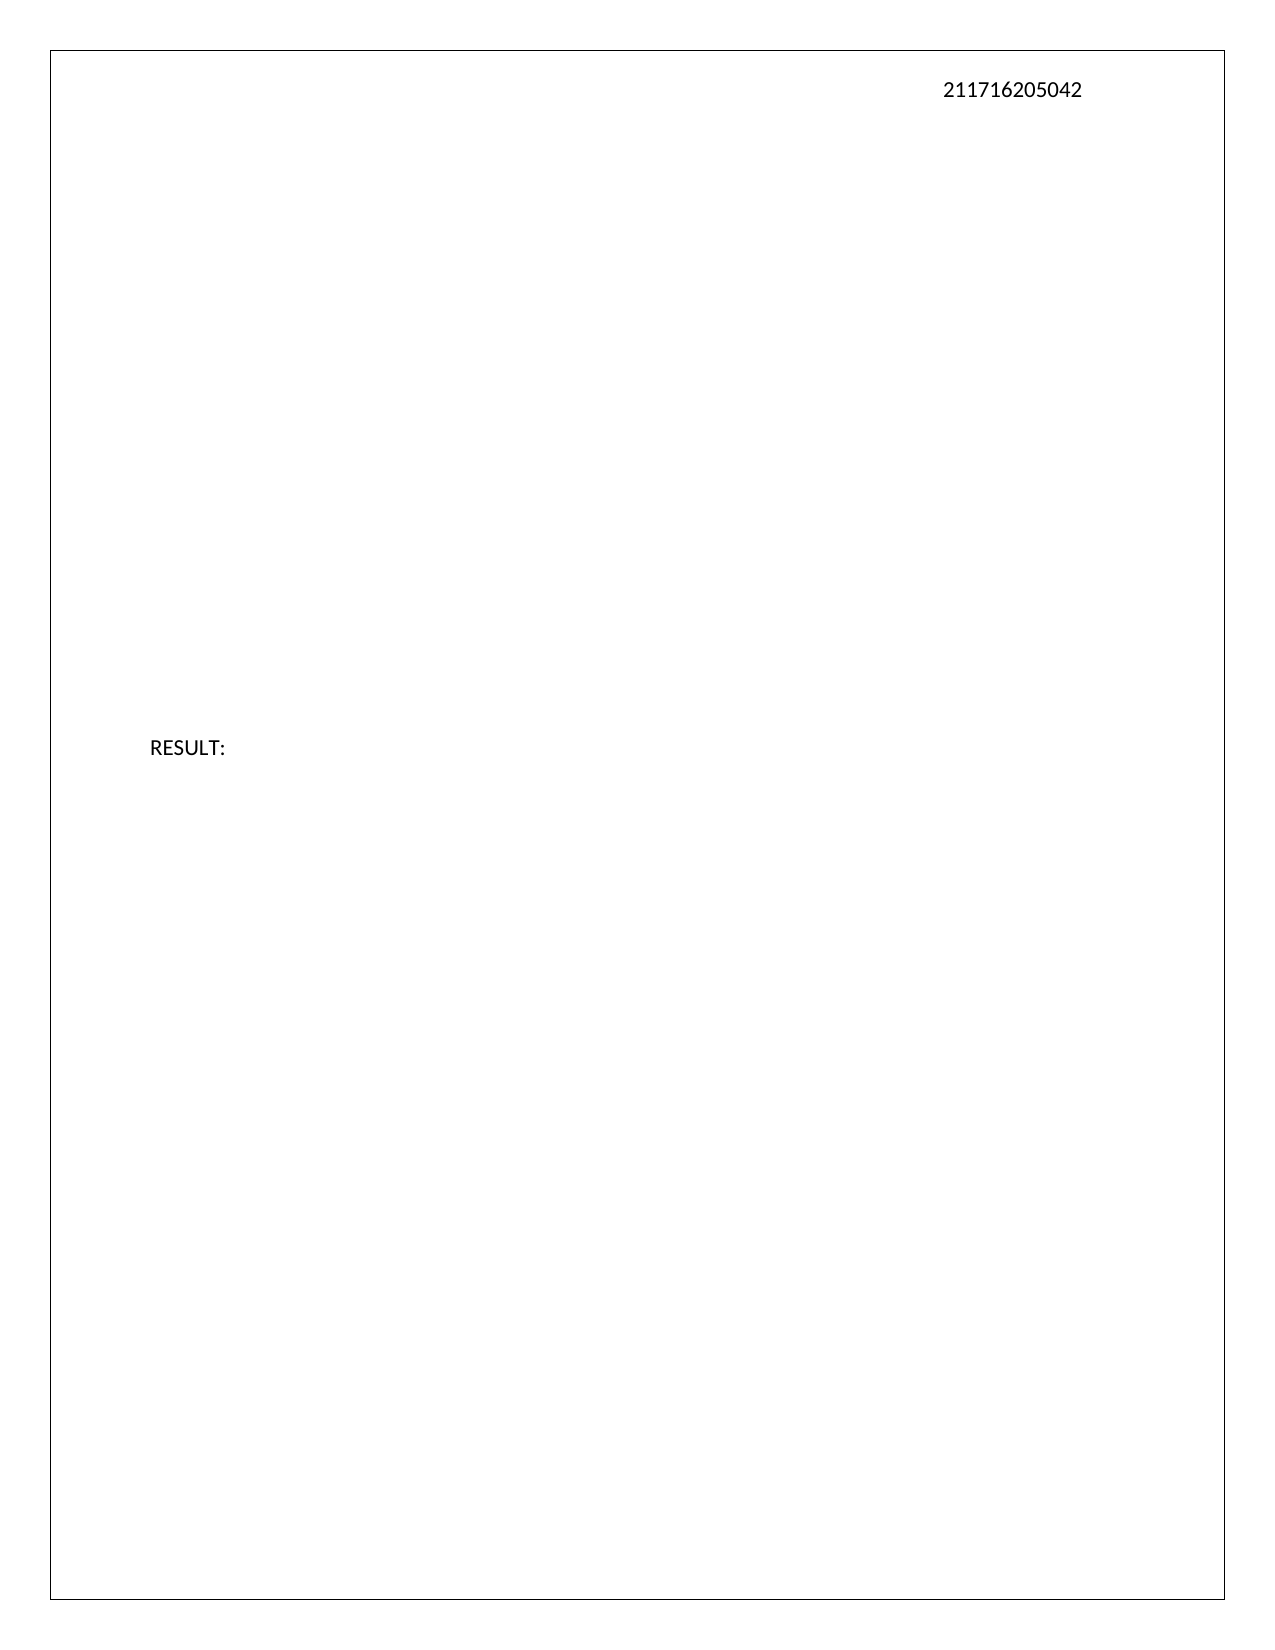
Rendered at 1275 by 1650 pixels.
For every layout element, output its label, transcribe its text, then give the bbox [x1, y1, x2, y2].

text RESULT: [150, 733, 1125, 761]
